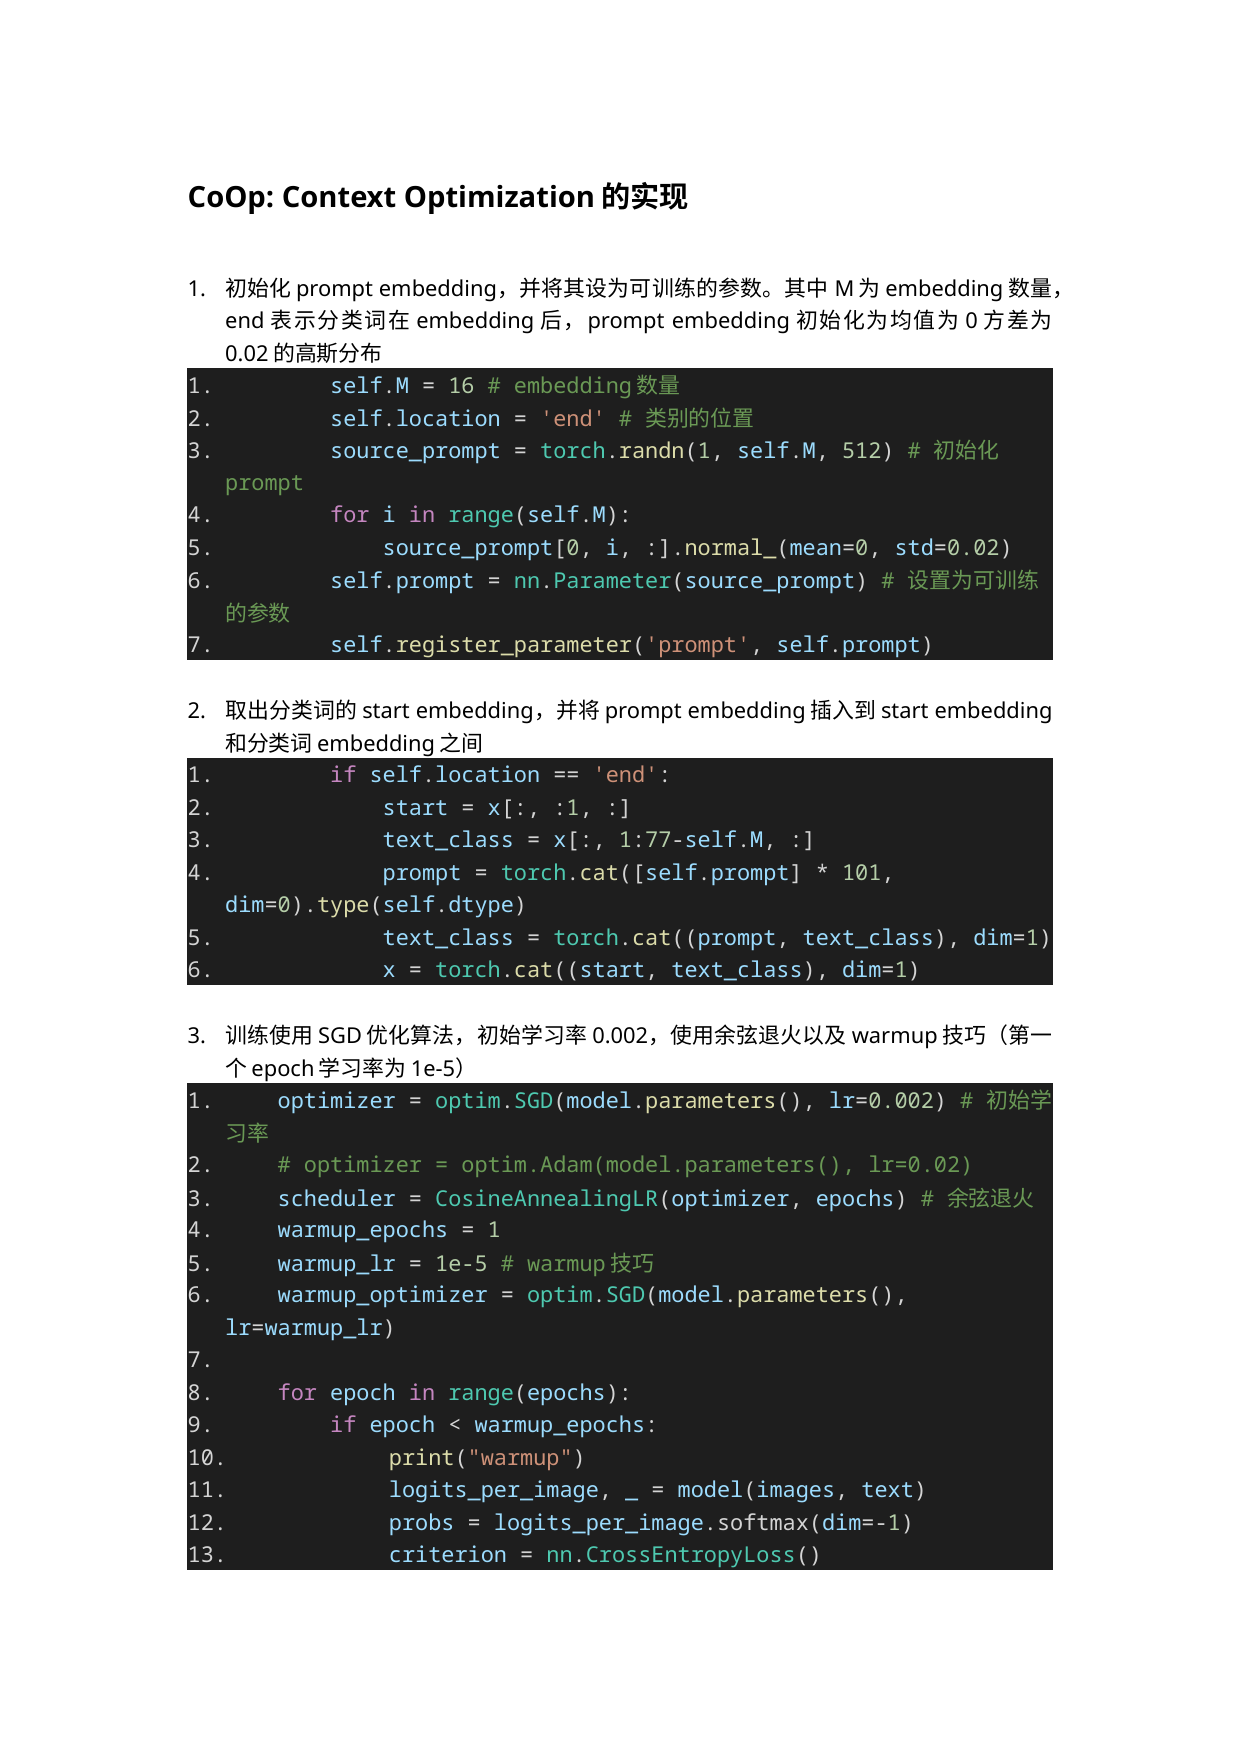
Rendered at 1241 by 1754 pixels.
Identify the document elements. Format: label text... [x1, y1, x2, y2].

list # optimizer = optim.Adam(model.parameters(), lr=0.02) [187, 1148, 1053, 1180]
list for epoch in range(epochs): [187, 1375, 1053, 1408]
list prompt = torch.cat([self.prompt] * 101, dim=0).type(self.dtype) [187, 855, 1053, 920]
list scheduler = CosineAnnealingLR(optimizer, epochs) # 余弦退火 [187, 1180, 1053, 1213]
list 取出分类词的start embedding，并将prompt embedding插入到start embedding和分类词embedding之间 [187, 693, 1053, 758]
list start = x[:, :1, :] [187, 790, 1053, 823]
list warmup_lr = 1e-5 # warmup技巧 [187, 1245, 1053, 1278]
subtitle CoOp: Context Optimization的实现 [187, 162, 1053, 227]
list self.M = 16 # embedding数量 [187, 368, 1053, 400]
list self.register_parameter('prompt', self.prompt) [187, 628, 1053, 660]
list self.location = 'end' # 类别的位置 [187, 400, 1053, 433]
list print("warmup") [187, 1440, 1053, 1473]
list warmup_optimizer = optim.SGD(model.parameters(), lr=warmup_lr) [187, 1278, 1053, 1343]
list optimizer = optim.SGD(model.parameters(), lr=0.002) # 初始学习率 [187, 1083, 1053, 1148]
list text_class = torch.cat((prompt, text_class), dim=1) [187, 920, 1053, 953]
list source_prompt[0, i, :].normal_(mean=0, std=0.02) [187, 530, 1053, 563]
list for i in range(self.M): [187, 498, 1053, 530]
list text_class = x[:, 1:77-self.M, :] [187, 823, 1053, 855]
list x = torch.cat((start, text_class), dim=1) [187, 953, 1053, 985]
list source_prompt = torch.randn(1, self.M, 512) # 初始化prompt [187, 433, 1053, 498]
list 初始化prompt embedding，并将其设为可训练的参数。其中M为embedding数量，end表示分类词在embedding后，prompt embedding初始化为均值为0方差为0.02的高斯分布 [187, 270, 1053, 368]
list warmup_epochs = 1 [187, 1213, 1053, 1245]
list if epoch < warmup_epochs: [187, 1408, 1053, 1440]
list criterion = nn.CrossEntropyLoss() [187, 1538, 1053, 1570]
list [187, 1473, 1053, 1505]
list 训练使用SGD优化算法，初始学习率0.002，使用余弦退火以及warmup技巧（第一个epoch学习率为1e-5） [187, 1018, 1053, 1083]
list probs = logits_per_image.softmax(dim=-1) [187, 1505, 1053, 1538]
list if self.location == 'end': [187, 758, 1053, 790]
list self.prompt = nn.Parameter(source_prompt) # 设置为可训练的参数 [187, 563, 1053, 628]
